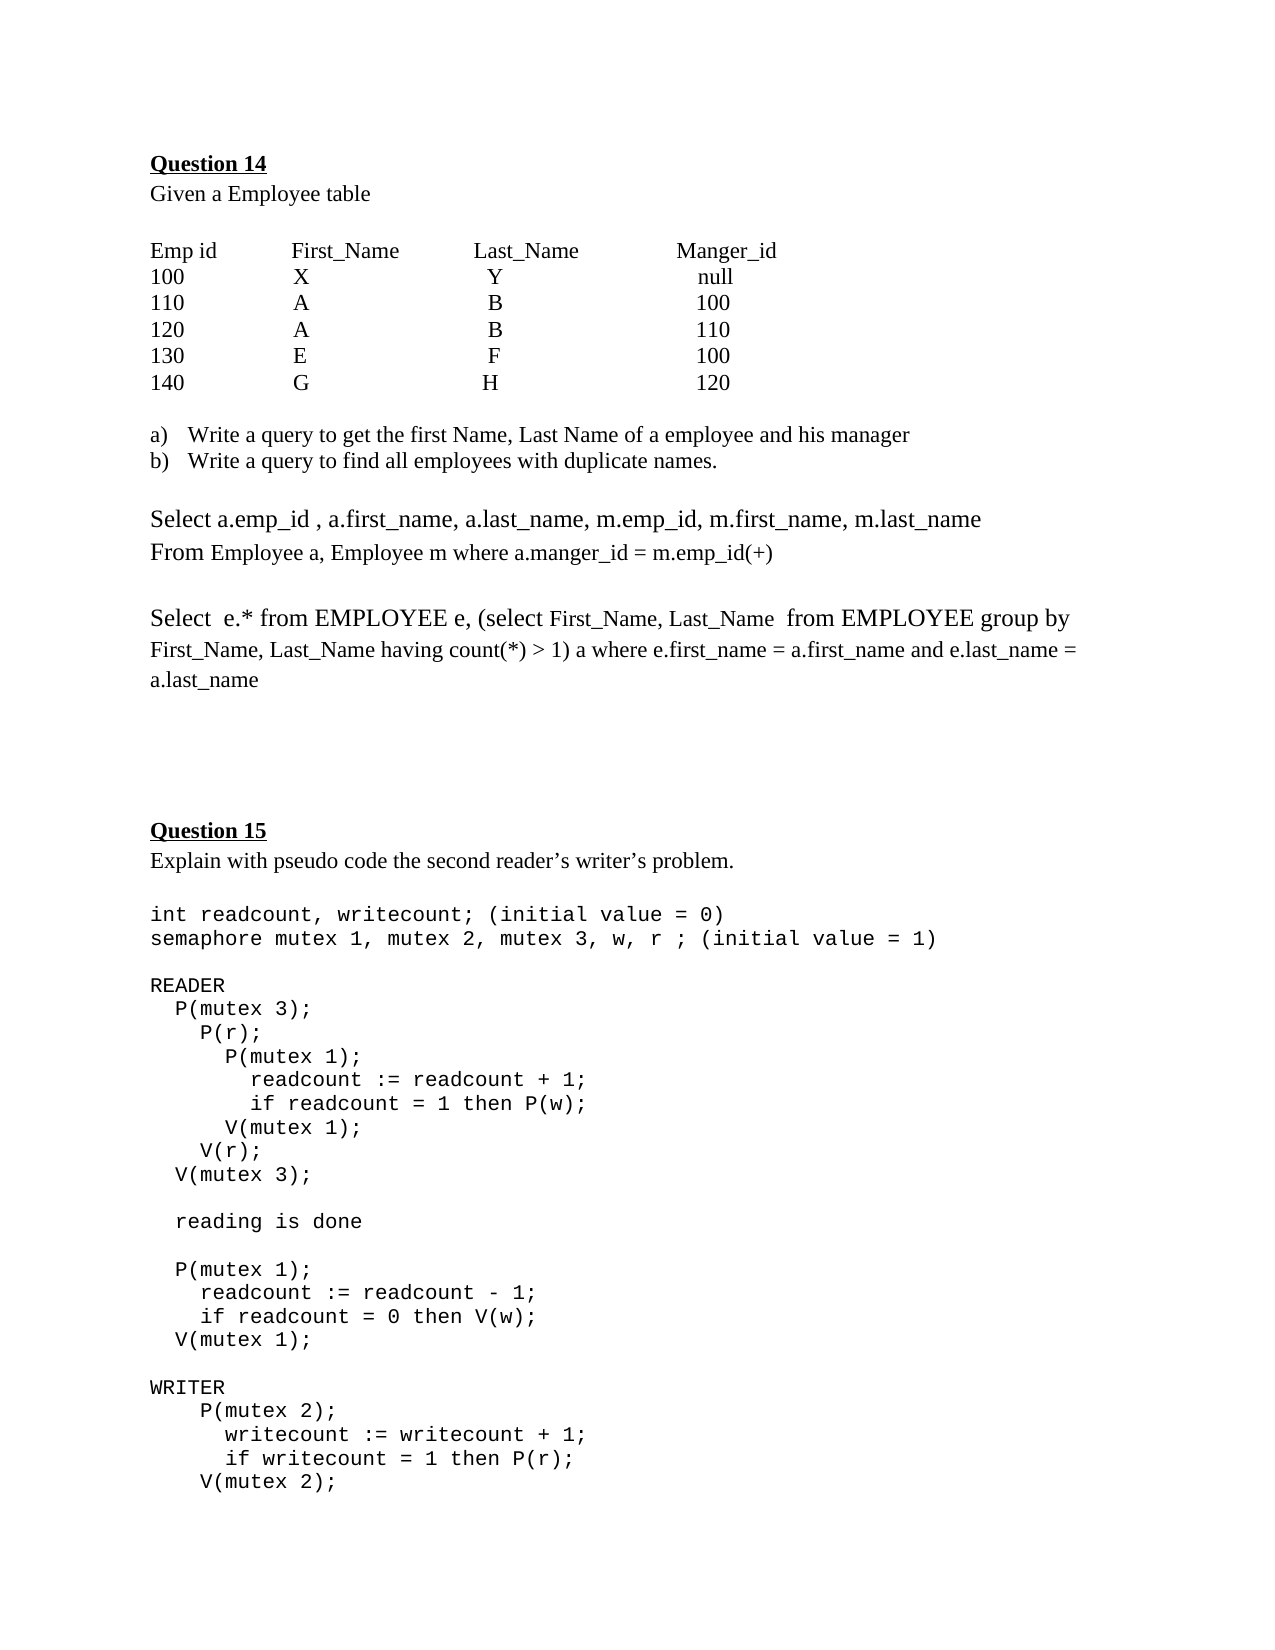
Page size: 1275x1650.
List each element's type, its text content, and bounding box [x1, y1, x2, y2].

text V(mutex 3); [150, 1164, 1125, 1188]
text V(mutex 1); [150, 1329, 1125, 1353]
text READER [150, 975, 1125, 998]
text if readcount = 0 then V(w); [150, 1306, 1125, 1329]
text P(r); [150, 1022, 1125, 1046]
text writecount := writecount + 1; [150, 1424, 1125, 1448]
list 120 A B 110 [150, 316, 1125, 342]
text V(r); [150, 1140, 1125, 1164]
list 140 G H 120 [150, 368, 1125, 395]
text From Employee a, Employee m where a.manger_id = m.emp_id(+) [150, 537, 1125, 566]
text V(mutex 1); [150, 1117, 1125, 1140]
text reading is done [150, 1211, 1125, 1235]
text Question 15 [150, 817, 1125, 843]
text WRITER [150, 1377, 1125, 1400]
text int readcount, writecount; (initial value = 0) [150, 904, 1125, 927]
text Select e.* from EMPLOYEE e, (select First_Name, Last_Name from EMPLOYEE group by First_Name, Last_Name having count(*) > 1) a where e.first_name = a.first_name and e.last_name = a.last_name [150, 603, 1125, 692]
text readcount := readcount + 1; [150, 1069, 1125, 1093]
text P(mutex 3); [150, 998, 1125, 1022]
list 110 A B 100 [150, 289, 1125, 316]
text Question 14 [150, 150, 1125, 176]
list 100 X Y null [150, 263, 1125, 289]
list 130 E F 100 [150, 342, 1125, 368]
text if readcount = 1 then P(w); [150, 1093, 1125, 1117]
text Explain with pseudo code the second reader’s writer’s problem. [150, 847, 1125, 874]
text Given a Employee table [150, 180, 1125, 207]
text P(mutex 1); [150, 1258, 1125, 1282]
list Emp id First_Name Last_Name Manger_id [150, 237, 1125, 263]
list Write a query to find all employees with duplicate names. [150, 448, 1125, 474]
text V(mutex 2); [150, 1471, 1125, 1495]
text P(mutex 1); [150, 1046, 1125, 1069]
text Select a.emp_id , a.first_name, a.last_name, m.emp_id, m.first_name, m.last_name [150, 504, 1125, 533]
list Write a query to get the first Name, Last Name of a employee and his manager [150, 421, 1125, 448]
text semaphore mutex 1, mutex 2, mutex 3, w, r ; (initial value = 1) [150, 927, 1125, 951]
text readcount := readcount - 1; [150, 1282, 1125, 1306]
text if writecount = 1 then P(r); [150, 1448, 1125, 1471]
text P(mutex 2); [150, 1400, 1125, 1424]
